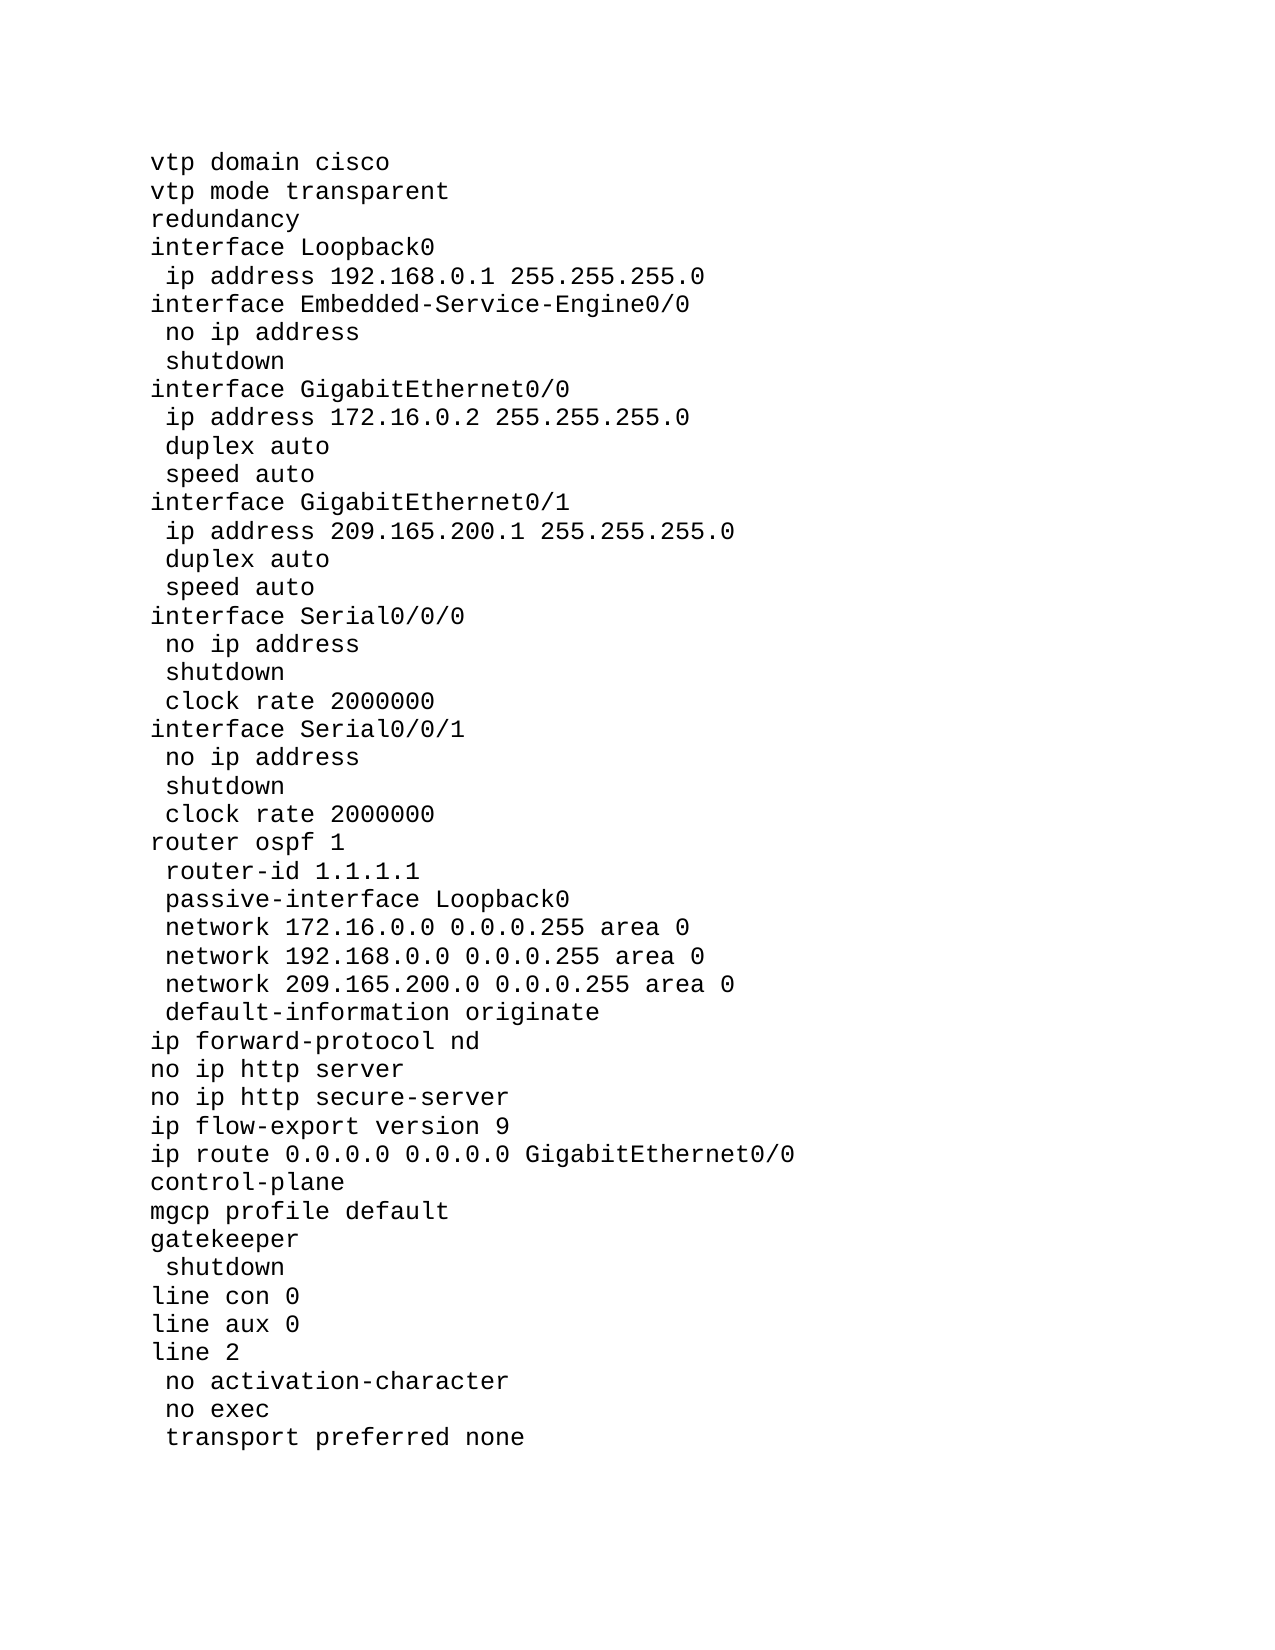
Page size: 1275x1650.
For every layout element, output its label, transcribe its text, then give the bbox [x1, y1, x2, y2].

text redundancy [150, 207, 1050, 235]
text network 192.168.0.0 0.0.0.255 area 0 [150, 943, 1050, 972]
text line 2 [150, 1340, 1050, 1368]
text ip route 0.0.0.0 0.0.0.0 GigabitEthernet0/0 [150, 1142, 1050, 1170]
text network 172.16.0.0 0.0.0.255 area 0 [150, 915, 1050, 943]
text ip forward-protocol nd [150, 1028, 1050, 1057]
text duplex auto [150, 433, 1050, 462]
text vtp domain cisco [150, 150, 1050, 178]
text vtp mode transparent [150, 178, 1050, 207]
text no exec [150, 1397, 1050, 1425]
text interface Serial0/0/1 [150, 717, 1050, 745]
text no activation-character [150, 1368, 1050, 1397]
text ip address 209.165.200.1 255.255.255.0 [150, 518, 1050, 547]
text shutdown [150, 660, 1050, 688]
text router-id 1.1.1.1 [150, 858, 1050, 887]
text interface Embedded-Service-Engine0/0 [150, 292, 1050, 320]
text no ip address [150, 745, 1050, 773]
text no ip address [150, 632, 1050, 660]
text interface Serial0/0/0 [150, 603, 1050, 632]
text speed auto [150, 462, 1050, 490]
text shutdown [150, 348, 1050, 377]
text control-plane [150, 1170, 1050, 1198]
text transport preferred none [150, 1425, 1050, 1453]
text shutdown [150, 1255, 1050, 1283]
text no ip http secure-server [150, 1085, 1050, 1113]
text passive-interface Loopback0 [150, 887, 1050, 915]
text ip flow-export version 9 [150, 1113, 1050, 1142]
text gatekeeper [150, 1227, 1050, 1255]
text interface GigabitEthernet0/1 [150, 490, 1050, 518]
text router ospf 1 [150, 830, 1050, 858]
text speed auto [150, 575, 1050, 603]
text no ip address [150, 320, 1050, 348]
text duplex auto [150, 547, 1050, 575]
text clock rate 2000000 [150, 688, 1050, 717]
text interface GigabitEthernet0/0 [150, 377, 1050, 405]
text mgcp profile default [150, 1198, 1050, 1227]
text shutdown [150, 773, 1050, 802]
text ip address 192.168.0.1 255.255.255.0 [150, 263, 1050, 292]
text interface Loopback0 [150, 235, 1050, 263]
text line aux 0 [150, 1312, 1050, 1340]
text ip address 172.16.0.2 255.255.255.0 [150, 405, 1050, 433]
text default-information originate [150, 1000, 1050, 1028]
text no ip http server [150, 1057, 1050, 1085]
text network 209.165.200.0 0.0.0.255 area 0 [150, 972, 1050, 1000]
text line con 0 [150, 1283, 1050, 1312]
text clock rate 2000000 [150, 802, 1050, 830]
